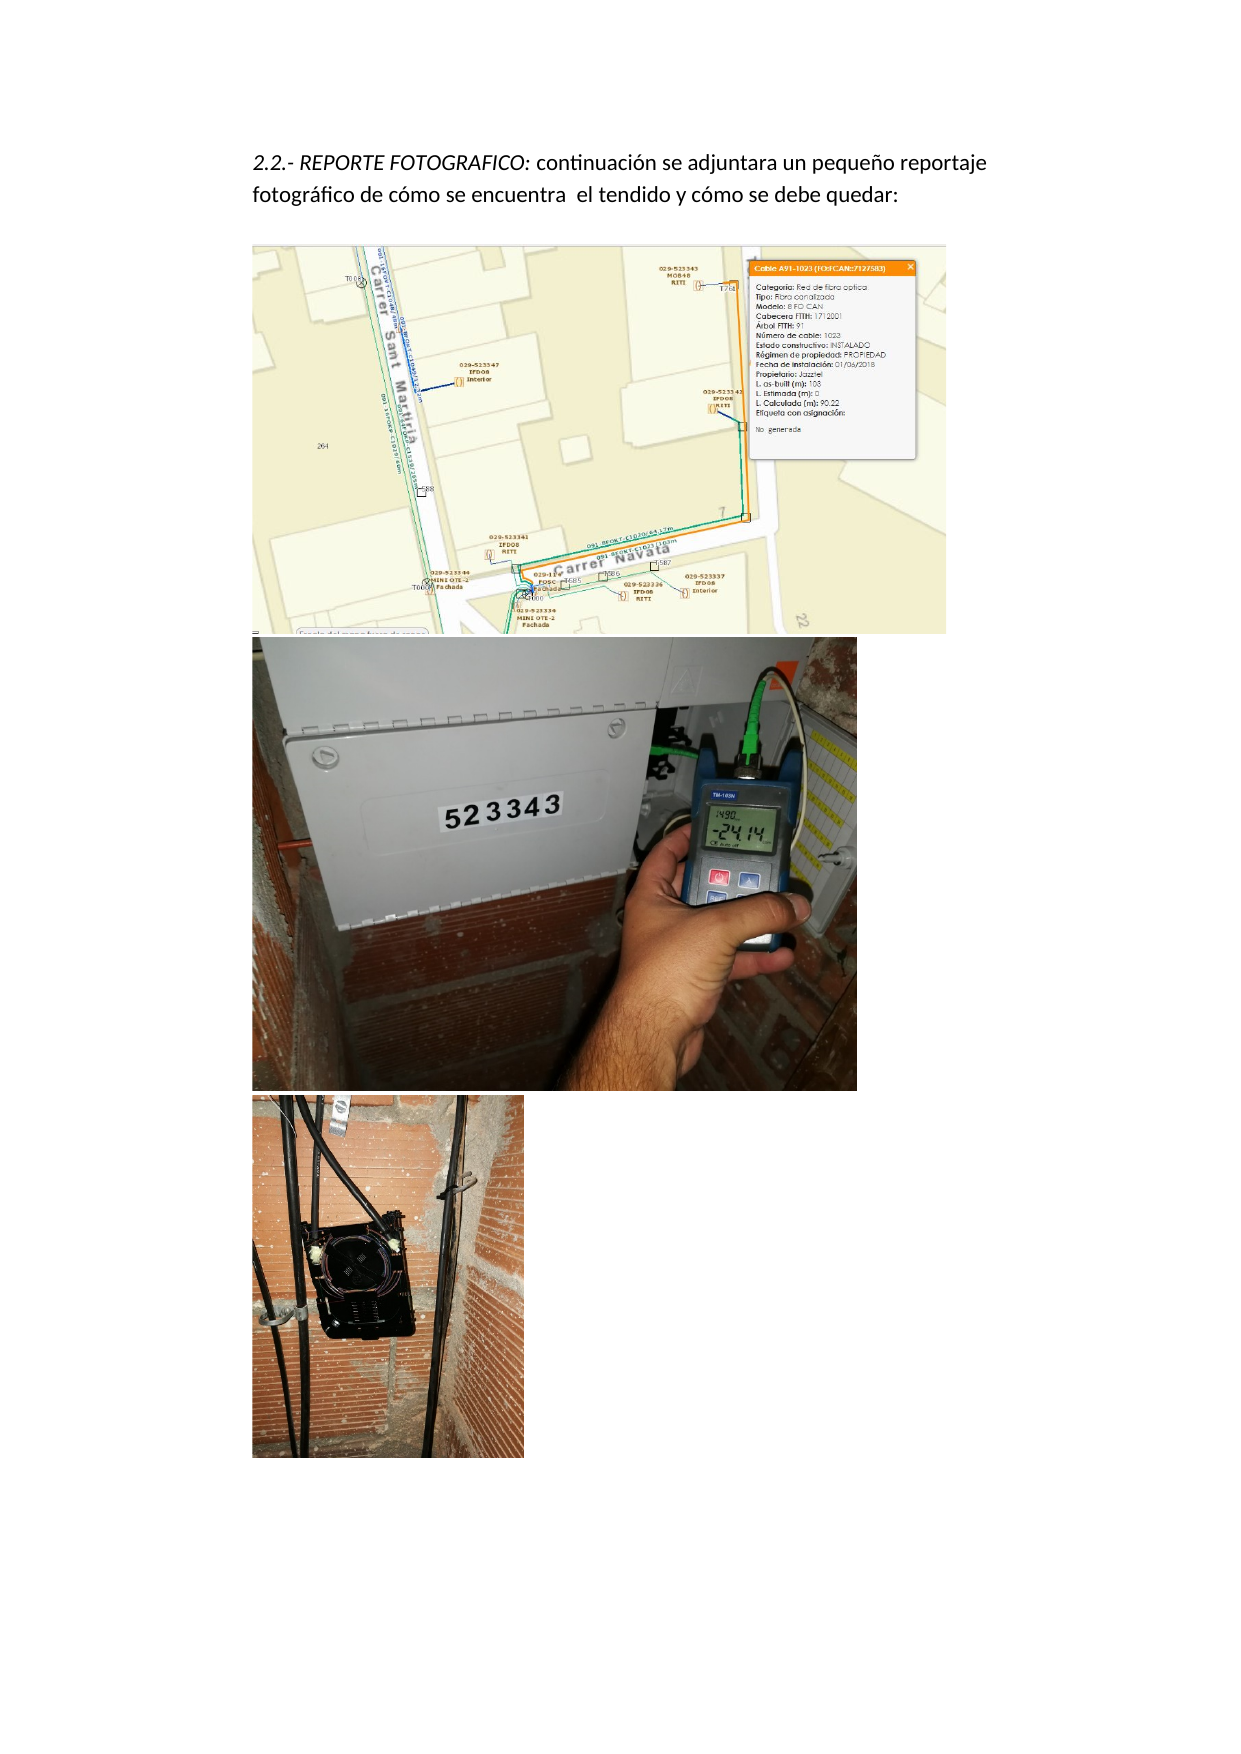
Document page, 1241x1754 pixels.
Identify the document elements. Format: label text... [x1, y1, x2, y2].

picture [252, 637, 857, 1091]
list 2.2.- REPORTE FOTOGRAFICO: continuación se adjuntara un pequeño reportaje fotográfico de cómo se encuentra el tendido y cómo se debe quedar: [252, 148, 1063, 208]
picture [252, 244, 947, 634]
picture [252, 1095, 524, 1458]
